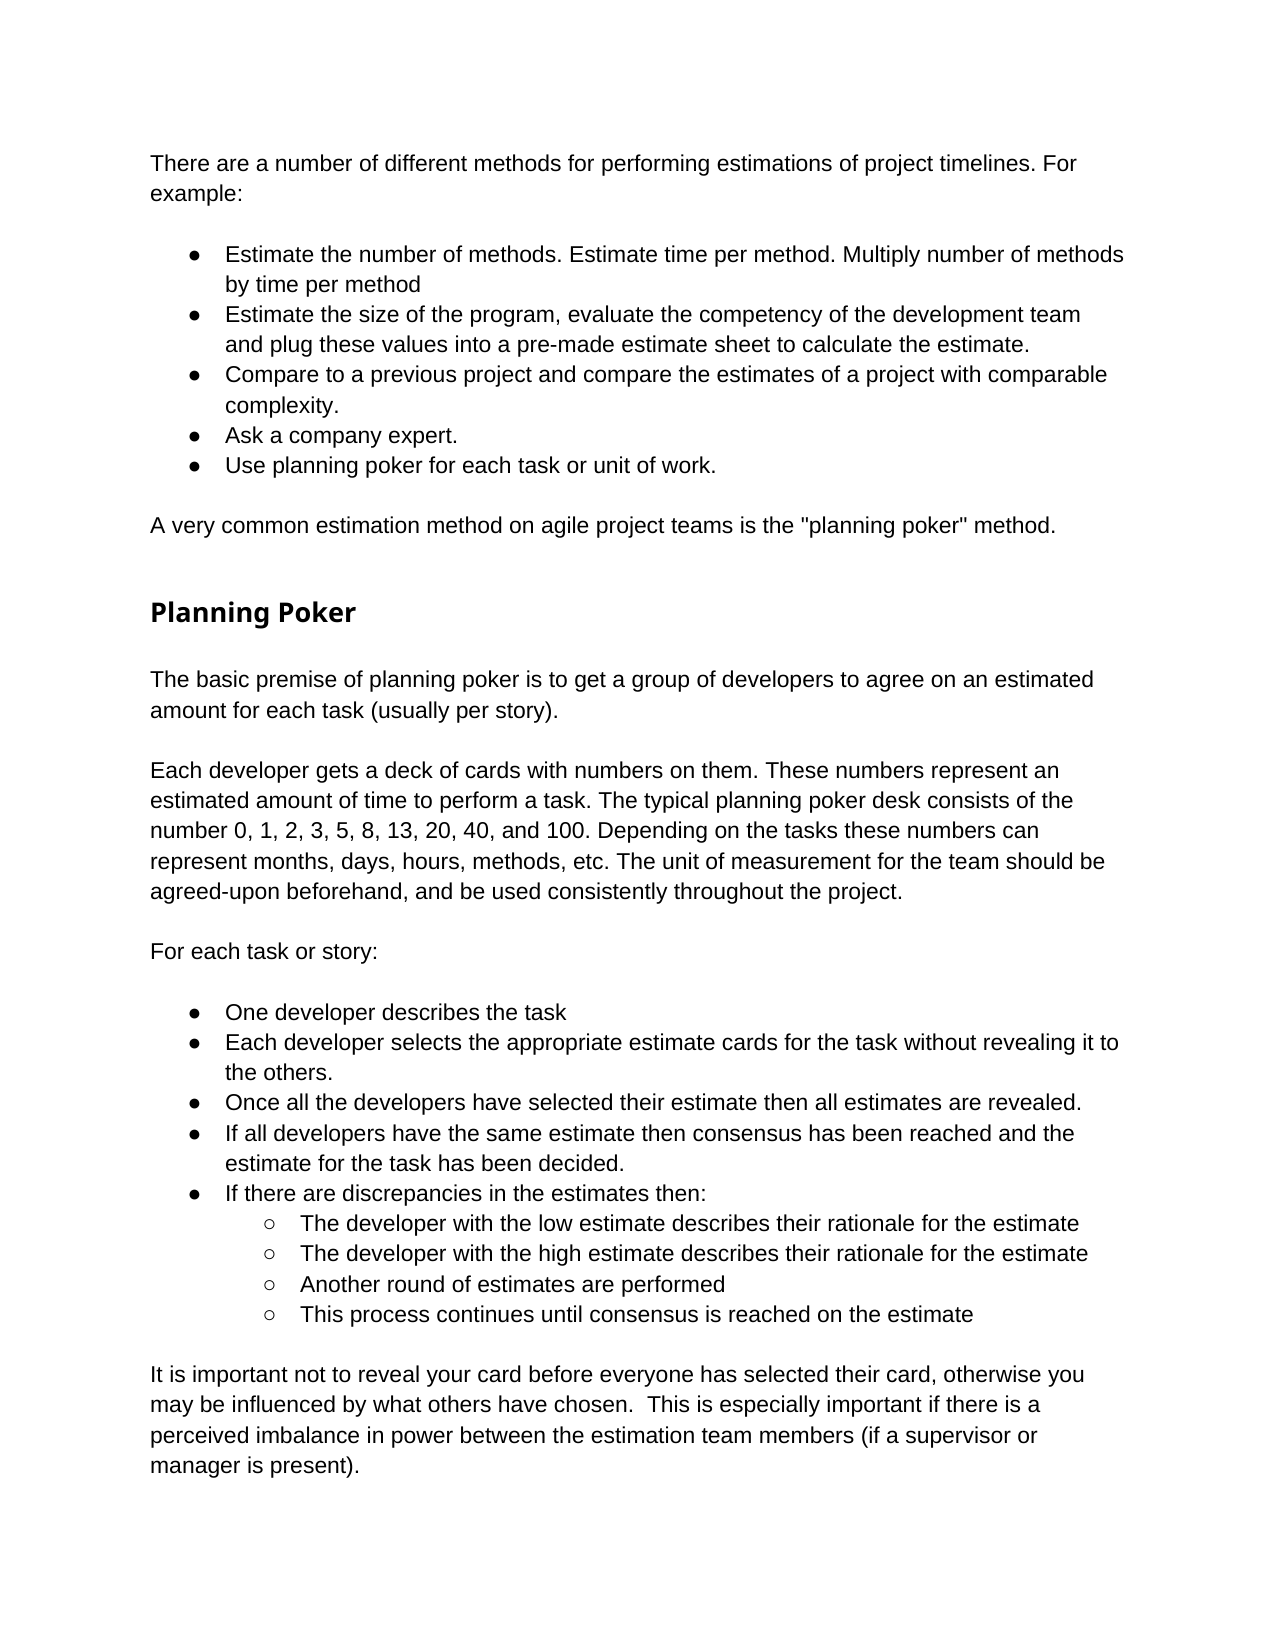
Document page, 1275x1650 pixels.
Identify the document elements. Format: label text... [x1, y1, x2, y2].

text Each developer gets a deck of cards with numbers on them. These numbers represent an estimated amount of time to perform a task. The typical planning poker desk consists of the number 0, 1, 2, 3, 5, 8, 13, 20, 40, and 100. Depending on the tasks these numbers can represent months, days, hours, methods, etc. The unit of measurement for the team should be agreed-upon beforehand, and be used consistently throughout the project. [150, 757, 1125, 904]
subtitle Planning Poker [150, 594, 1125, 631]
text A very common estimation method on agile project teams is the "planning poker" method. [150, 512, 1125, 539]
list If there are discrepancies in the estimates then: [187, 1180, 1125, 1206]
text The basic premise of planning poker is to get a group of developers to agree on an estimated amount for each task (usually per story). [150, 666, 1125, 723]
list If all developers have the same estimate then consensus has been reached and the estimate for the task has been decided. [187, 1119, 1125, 1176]
list Another round of estimates are performed [262, 1271, 1125, 1297]
list The developer with the high estimate describes their rationale for the estimate [262, 1240, 1125, 1267]
list Use planning poker for each task or unit of work. [187, 452, 1125, 478]
list Ask a company expert. [187, 422, 1125, 448]
list Estimate the number of methods. Estimate time per method. Multiply number of methods by time per method [187, 241, 1125, 297]
list The developer with the low estimate describes their rationale for the estimate [262, 1210, 1125, 1236]
list Once all the developers have selected their estimate then all estimates are revealed. [187, 1089, 1125, 1116]
text For each task or story: [150, 938, 1125, 964]
list Estimate the size of the program, evaluate the competency of the development team and plug these values into a pre-made estimate sheet to calculate the estimate. [187, 301, 1125, 358]
list Compare to a previous project and compare the estimates of a project with comparable complexity. [187, 361, 1125, 418]
text There are a number of different methods for performing estimations of project timelines. For example: [150, 150, 1125, 207]
text It is important not to reveal your card before everyone has selected their card, otherwise you may be influenced by what others have chosen. This is especially important if there is a perceived imbalance in power between the estimation team members (if a supervisor or manager is present). [150, 1361, 1125, 1478]
list One developer describes the task [187, 999, 1125, 1025]
list Each developer selects the appropriate estimate cards for the task without revealing it to the others. [187, 1029, 1125, 1085]
list This process continues until consensus is reached on the estimate [262, 1301, 1125, 1327]
